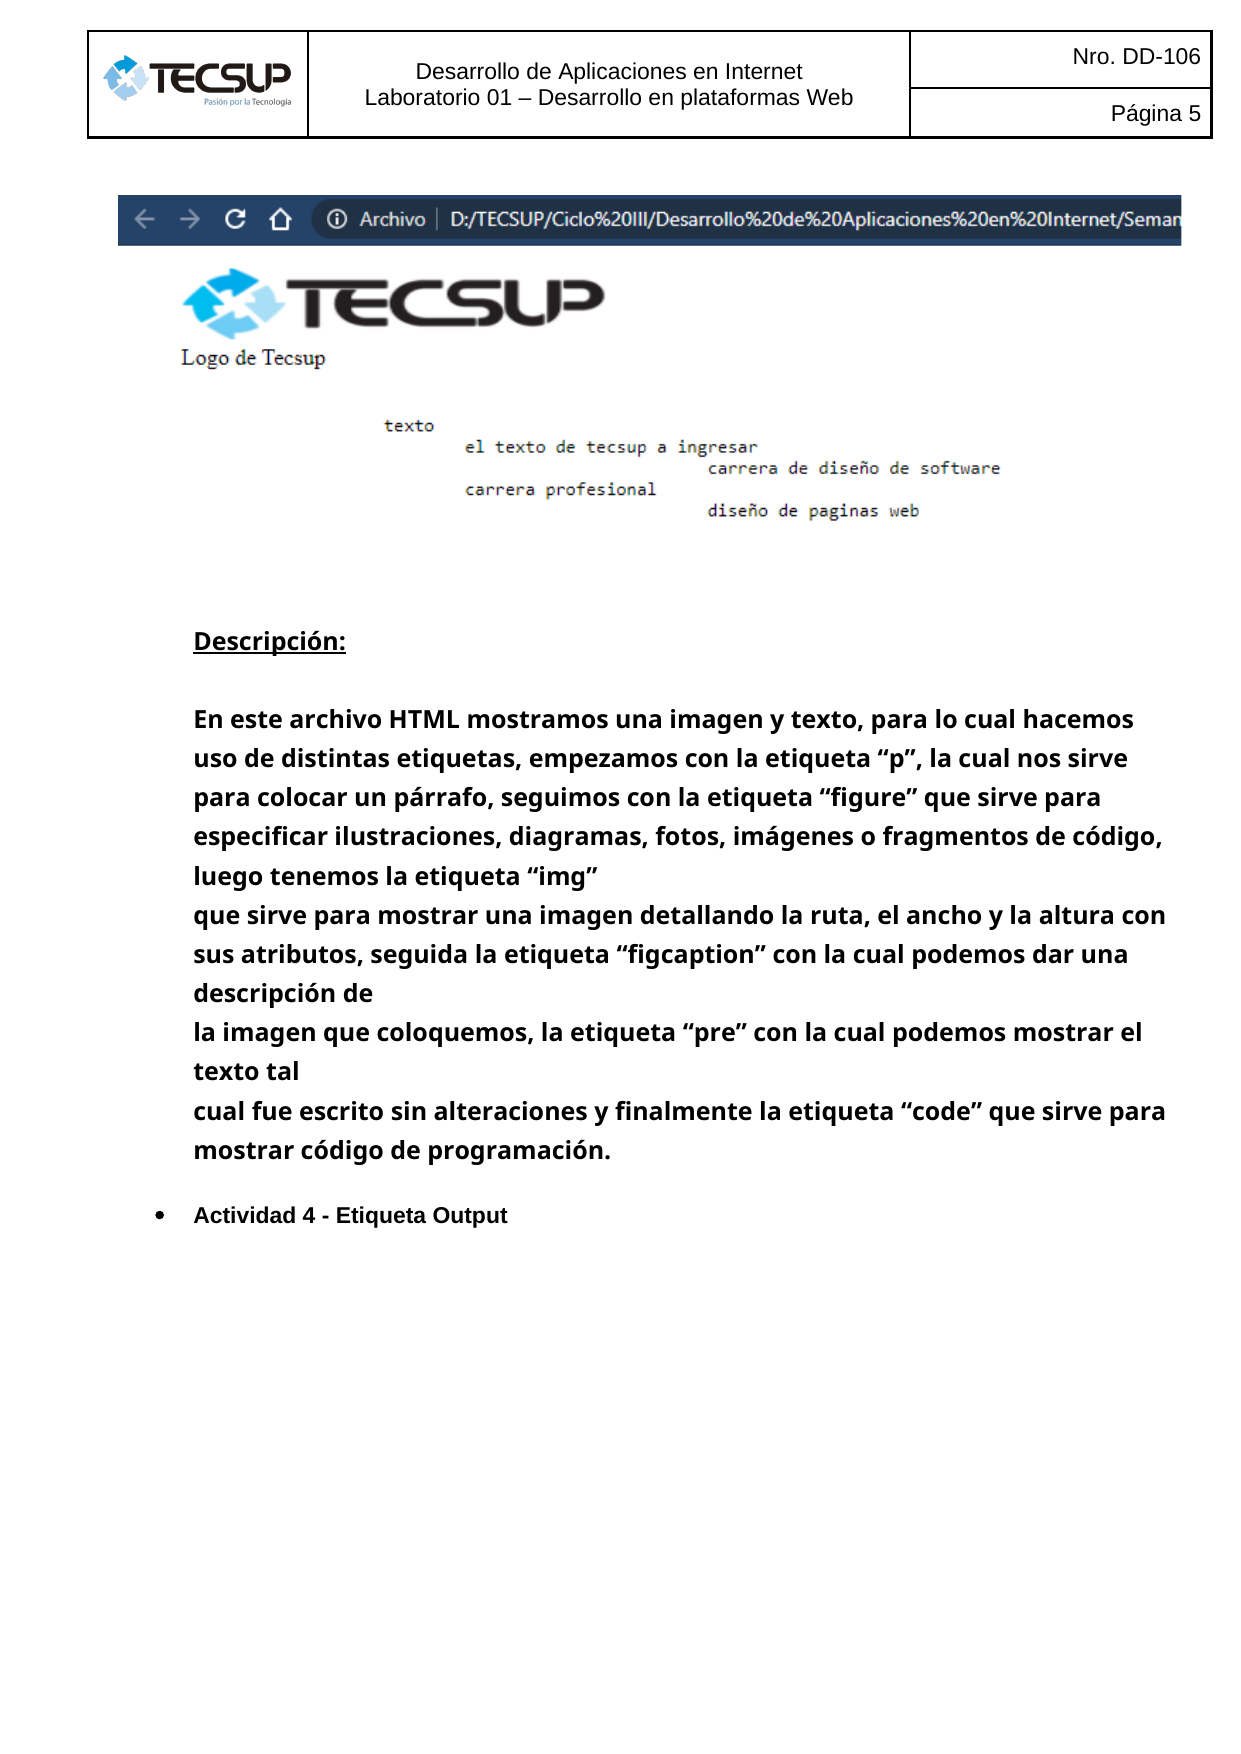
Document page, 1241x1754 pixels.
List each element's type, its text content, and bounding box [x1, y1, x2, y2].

list Descripción: [193, 623, 1181, 657]
list que sirve para mostrar una imagen detallando la ruta, el ancho y la altura con sus atributos, seguida la etiqueta “figcaption” con la cual podemos dar una descripción de [193, 897, 1181, 1010]
list la imagen que coloquemos, la etiqueta “pre” con la cual podemos mostrar el texto tal [193, 1015, 1181, 1088]
picture [98, 53, 298, 108]
list Actividad 4 - Etiqueta Output [156, 1202, 1181, 1228]
picture [118, 195, 1182, 620]
list En este archivo HTML mostramos una imagen y texto, para lo cual hacemos uso de distintas etiquetas, empezamos con la etiqueta “p”, la cual nos sirve para colocar un párrafo, seguimos con la etiqueta “figure” que sirve para especificar ilustraciones, diagramas, fotos, imágenes o fragmentos de código, luego tenemos la etiqueta “img” [193, 701, 1181, 892]
list cual fue escrito sin alteraciones y finalmente la etiqueta “code” que sirve para mostrar código de programación. [193, 1093, 1181, 1166]
